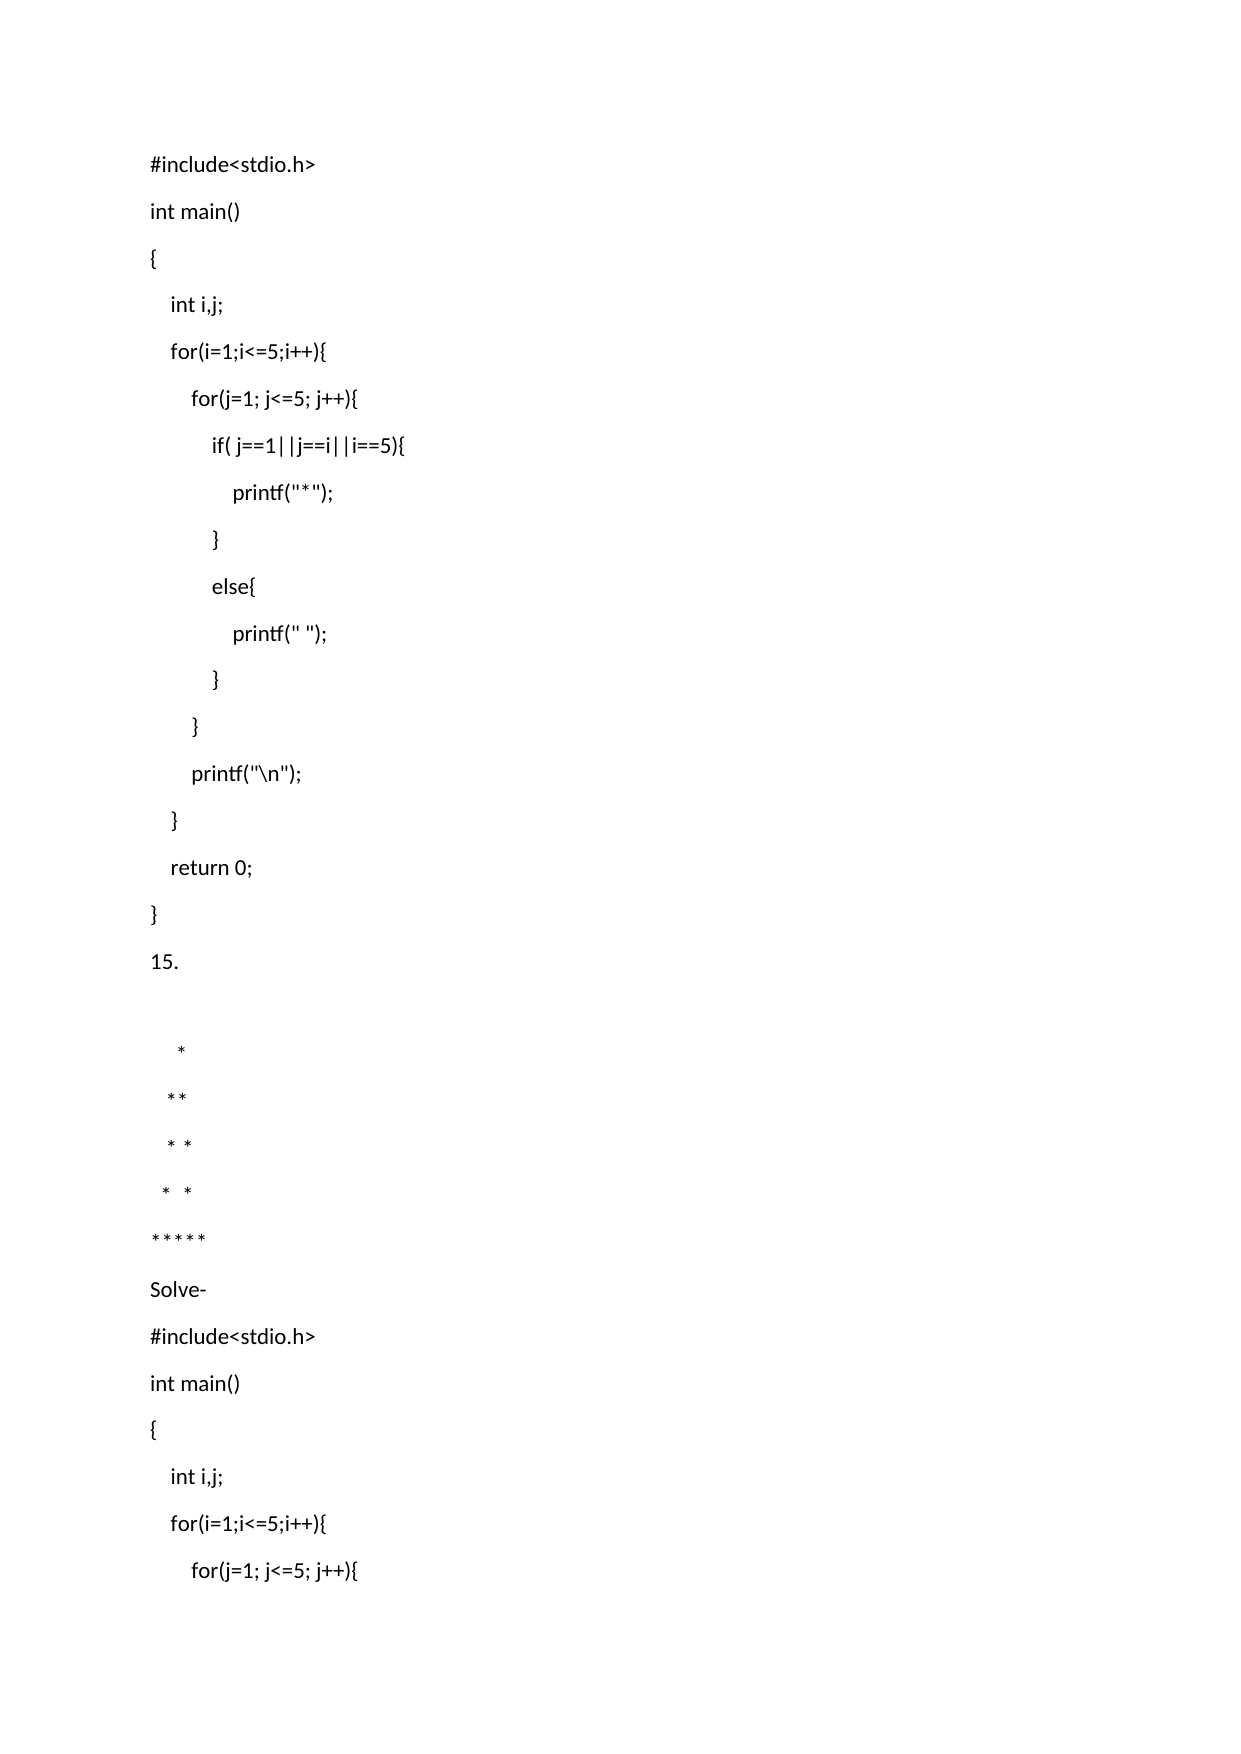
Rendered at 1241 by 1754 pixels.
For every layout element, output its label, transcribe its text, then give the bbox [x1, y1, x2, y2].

text for(i=1;i<=5;i++){ [150, 337, 1090, 366]
text for(j=1; j<=5; j++){ [150, 384, 1090, 412]
text 15. [150, 947, 1090, 975]
text } [150, 900, 1090, 928]
text int i,j; [150, 291, 1090, 319]
text printf("*"); [150, 478, 1090, 506]
text { [150, 1416, 1090, 1444]
text int main() [150, 1369, 1090, 1397]
text ** [150, 1087, 1090, 1116]
text * * [150, 1134, 1090, 1162]
text if( j==1||j==i||i==5){ [150, 431, 1090, 459]
text ***** [150, 1228, 1090, 1256]
text return 0; [150, 853, 1090, 881]
text * * [150, 1181, 1090, 1209]
text printf(" "); [150, 619, 1090, 647]
text } [150, 806, 1090, 834]
text } [150, 712, 1090, 741]
text else{ [150, 572, 1090, 600]
text int i,j; [150, 1462, 1090, 1491]
text #include<stdio.h> [150, 150, 1090, 178]
text } [150, 666, 1090, 694]
text } [150, 525, 1090, 553]
text for(j=1; j<=5; j++){ [150, 1556, 1090, 1584]
text int main() [150, 197, 1090, 225]
text #include<stdio.h> [150, 1322, 1090, 1350]
text for(i=1;i<=5;i++){ [150, 1509, 1090, 1537]
text Solve- [150, 1275, 1090, 1303]
text printf("\n"); [150, 759, 1090, 787]
text { [150, 244, 1090, 272]
text * [150, 1041, 1090, 1069]
